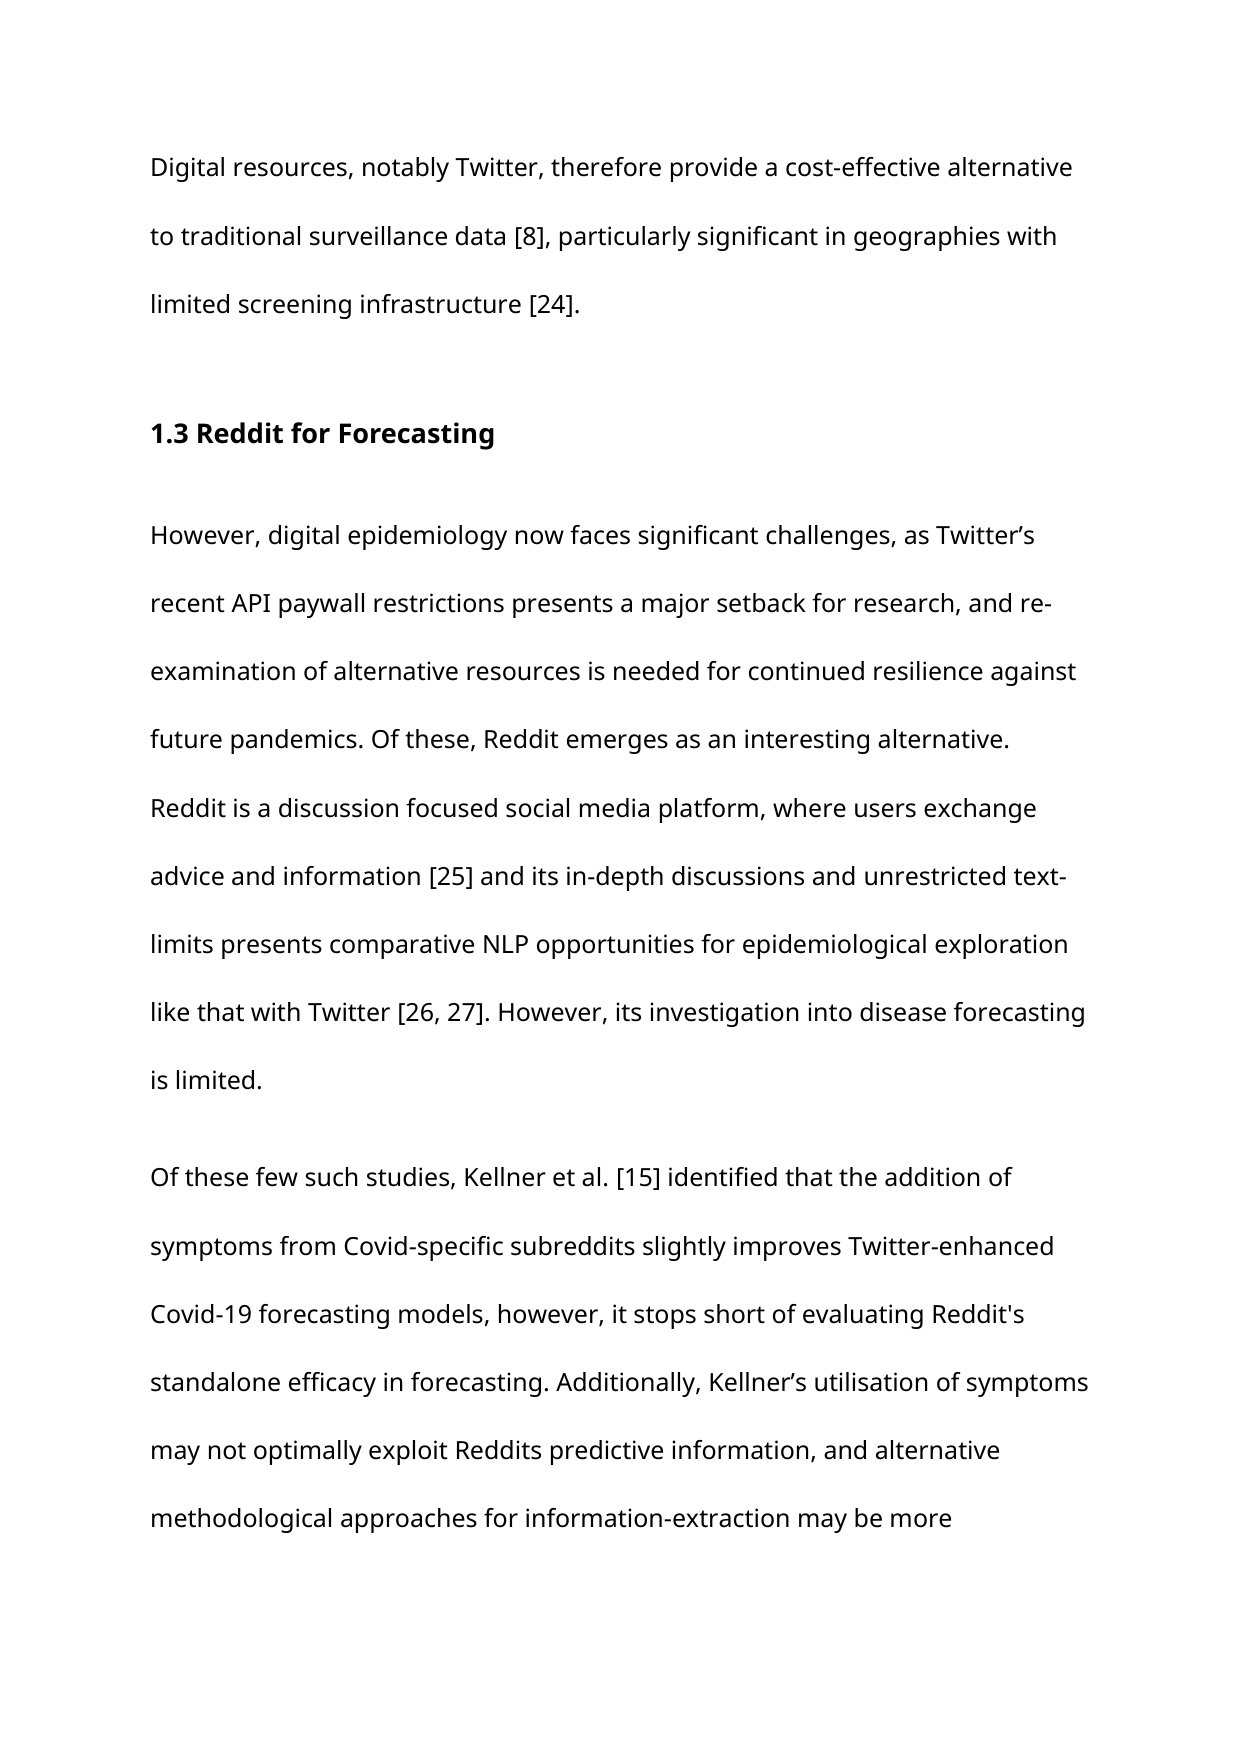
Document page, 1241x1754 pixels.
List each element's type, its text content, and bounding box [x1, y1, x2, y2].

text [150, 1160, 1090, 1535]
subtitle 1.3 Reddit for Forecasting [150, 415, 1090, 452]
text Digital resources, notably Twitter, therefore provide a cost-effective alternative to traditional surveillance data [8], particularly significant in geographies with limited screening infrastructure [24]. [150, 150, 1090, 378]
text However, digital epidemiology now faces significant challenges, as Twitter’s recent API paywall restrictions presents a major setback for research, and re-examination of alternative resources is needed for continued resilience against future pandemics. Of these, Reddit emerges as an interesting alternative. Reddit is a discussion focused social media platform, where users exchange advice and information [25] and its in-depth discussions and unrestricted text-limits presents comparative NLP opportunities for epidemiological exploration like that with Twitter [26, 27]. However, its investigation into disease forecasting is limited. [150, 518, 1090, 1097]
